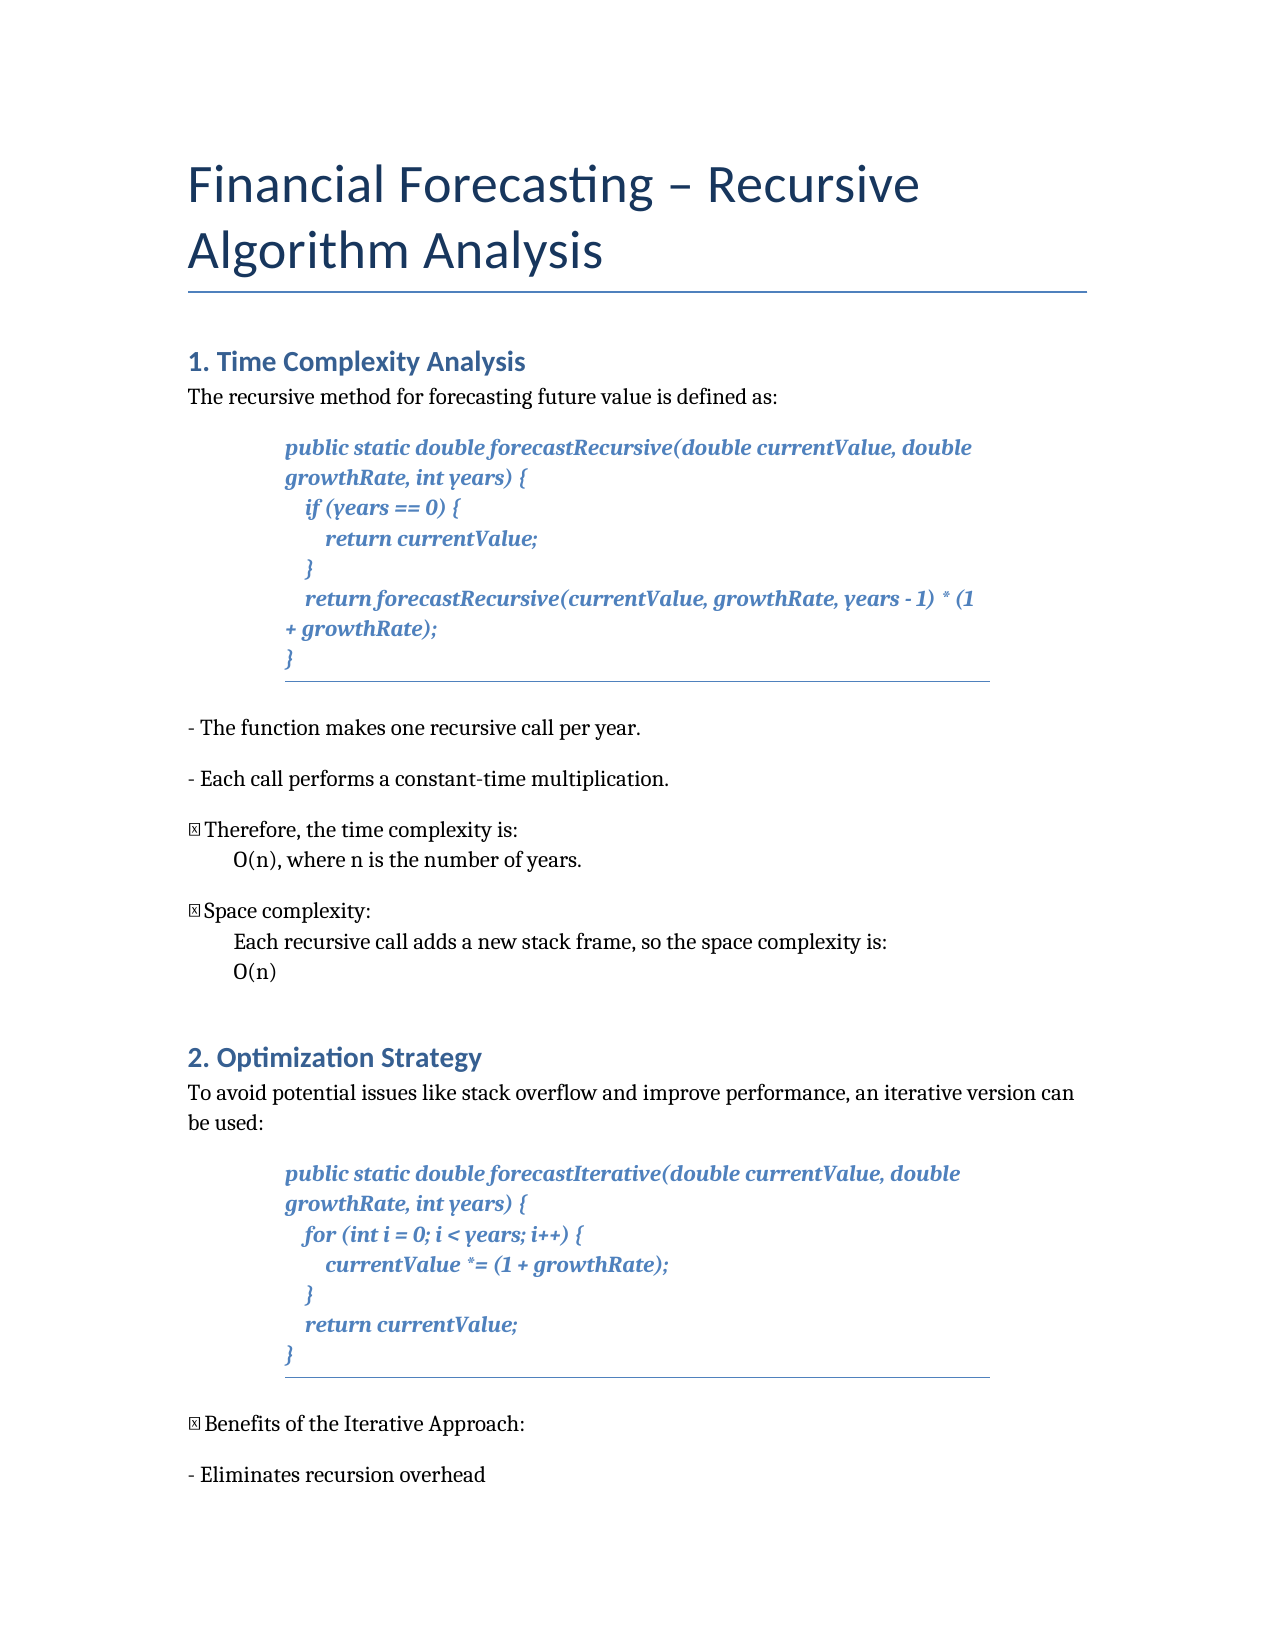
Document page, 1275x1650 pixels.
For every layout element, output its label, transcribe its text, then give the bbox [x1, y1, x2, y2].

text public static double forecastIterative(double currentValue, double growthRate, int years) { for (int i = 0; i < years; i++) { currentValue *= (1 + growthRate); } return currentValue; } [285, 1161, 990, 1377]
text 🔹 Therefore, the time complexity is: O(n), where n is the number of years. [187, 817, 1087, 873]
title Financial Forecasting – Recursive Algorithm Analysis [187, 150, 1087, 293]
text To avoid potential issues like stack overflow and improve performance, an iterative version can be used: [187, 1080, 1087, 1136]
subtitle 1. Time Complexity Analysis [187, 343, 1087, 378]
text - Each call performs a constant-time multiplication. [187, 766, 1087, 792]
text 🔹 Space complexity: Each recursive call adds a new stack frame, so the space complexity is: O(n) [187, 898, 1087, 985]
text ✅ Benefits of the Iterative Approach: [187, 1411, 1087, 1437]
text The recursive method for forecasting future value is defined as: [187, 384, 1087, 410]
text public static double forecastRecursive(double currentValue, double growthRate, int years) { if (years == 0) { return currentValue; } return forecastRecursive(currentValue, growthRate, years - 1) * (1 + growthRate); } [285, 435, 990, 681]
text - The function makes one recursive call per year. [187, 715, 1087, 741]
text - Eliminates recursion overhead [187, 1462, 1087, 1488]
subtitle 2. Optimization Strategy [187, 1039, 1087, 1074]
